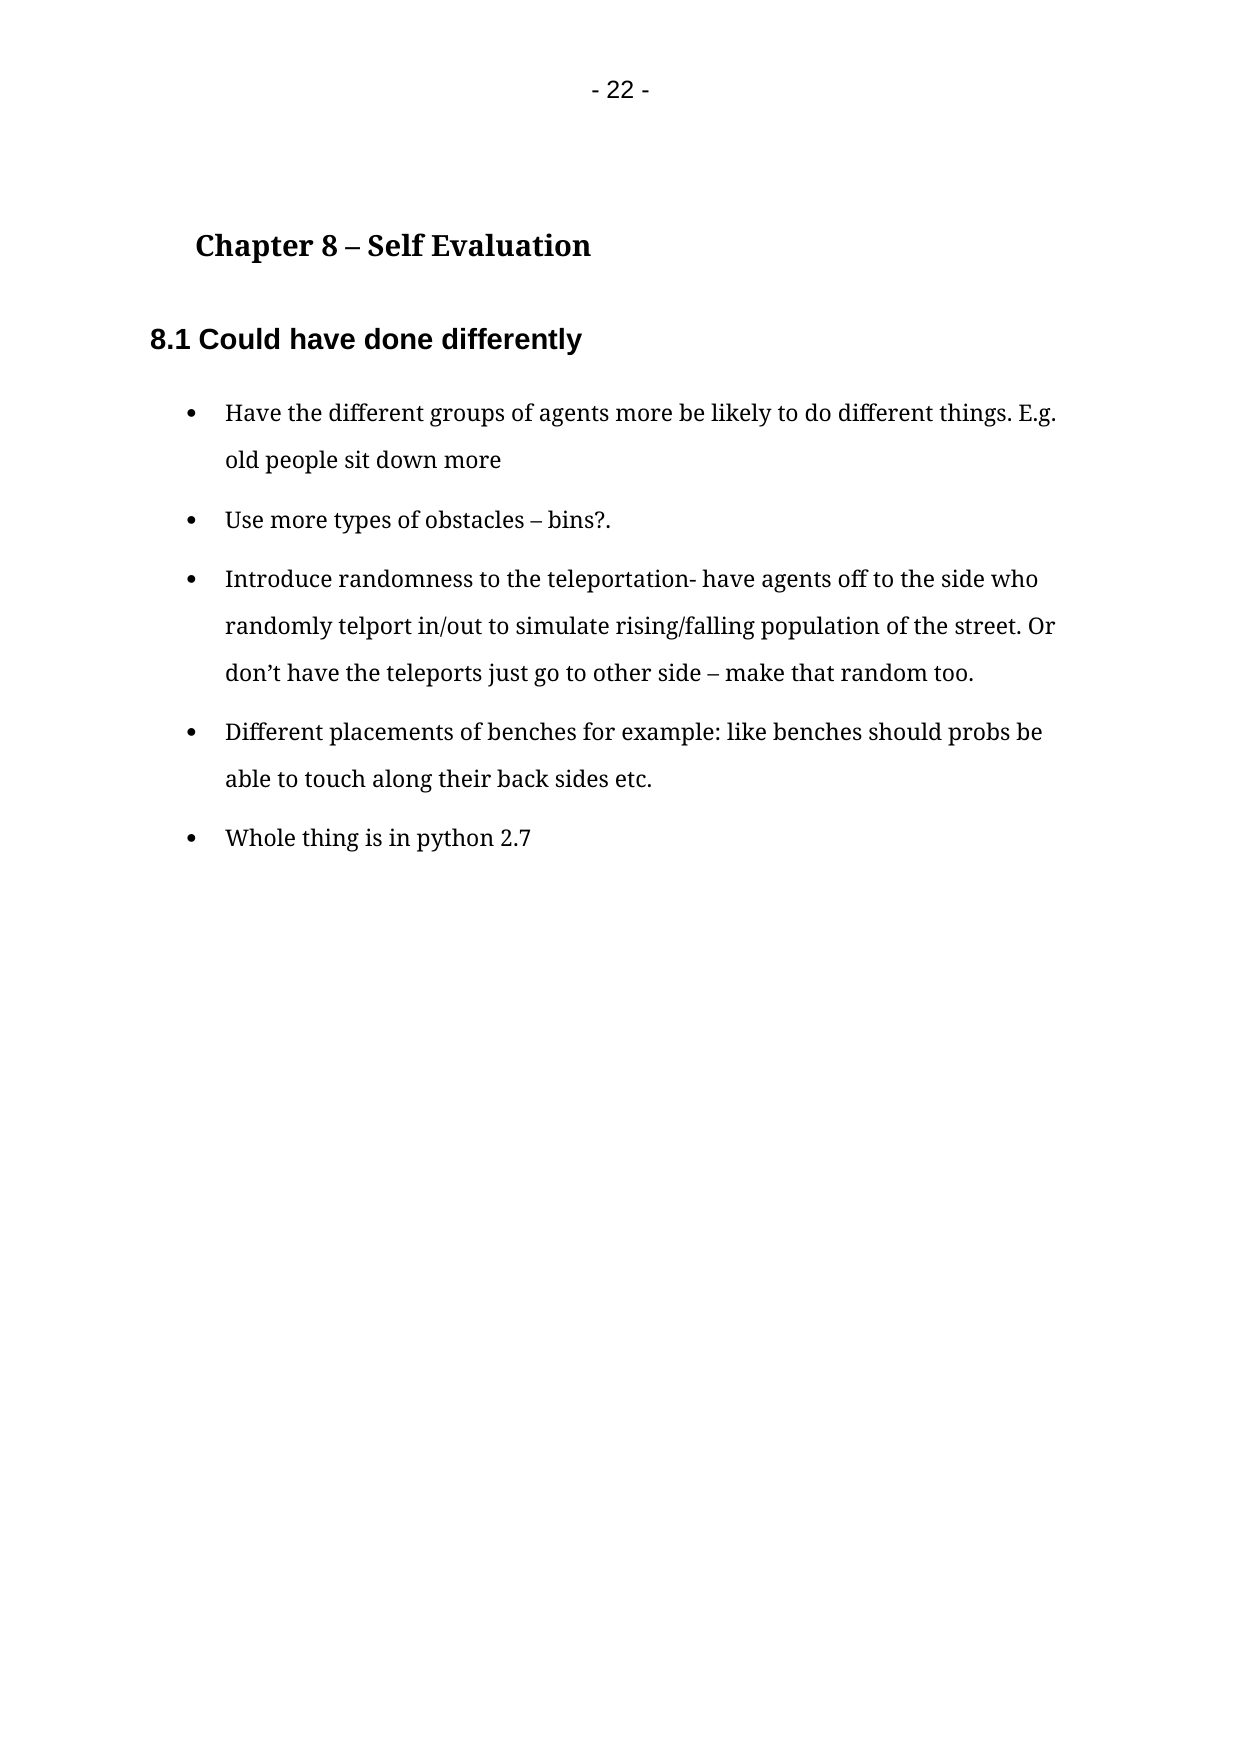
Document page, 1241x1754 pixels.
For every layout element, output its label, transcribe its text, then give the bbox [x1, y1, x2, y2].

list Have the different groups of agents more be likely to do different things. E.g. old people sit down more [187, 397, 1090, 475]
list Introduce randomness to the teleportation- have agents off to the side who randomly telport in/out to simulate rising/falling population of the street. Or don’t have the teleports just go to other side – make that random too. [187, 563, 1090, 688]
subtitle 8.1 Could have done differently [150, 322, 1090, 356]
subtitle Chapter 8 – Self Evaluation [195, 225, 1090, 265]
list Use more types of obstacles – bins?. [187, 503, 1090, 535]
list Different placements of benches for example: like benches should probs be able to touch along their back sides etc. [187, 716, 1090, 794]
list Whole thing is in python 2.7 [187, 822, 1090, 853]
